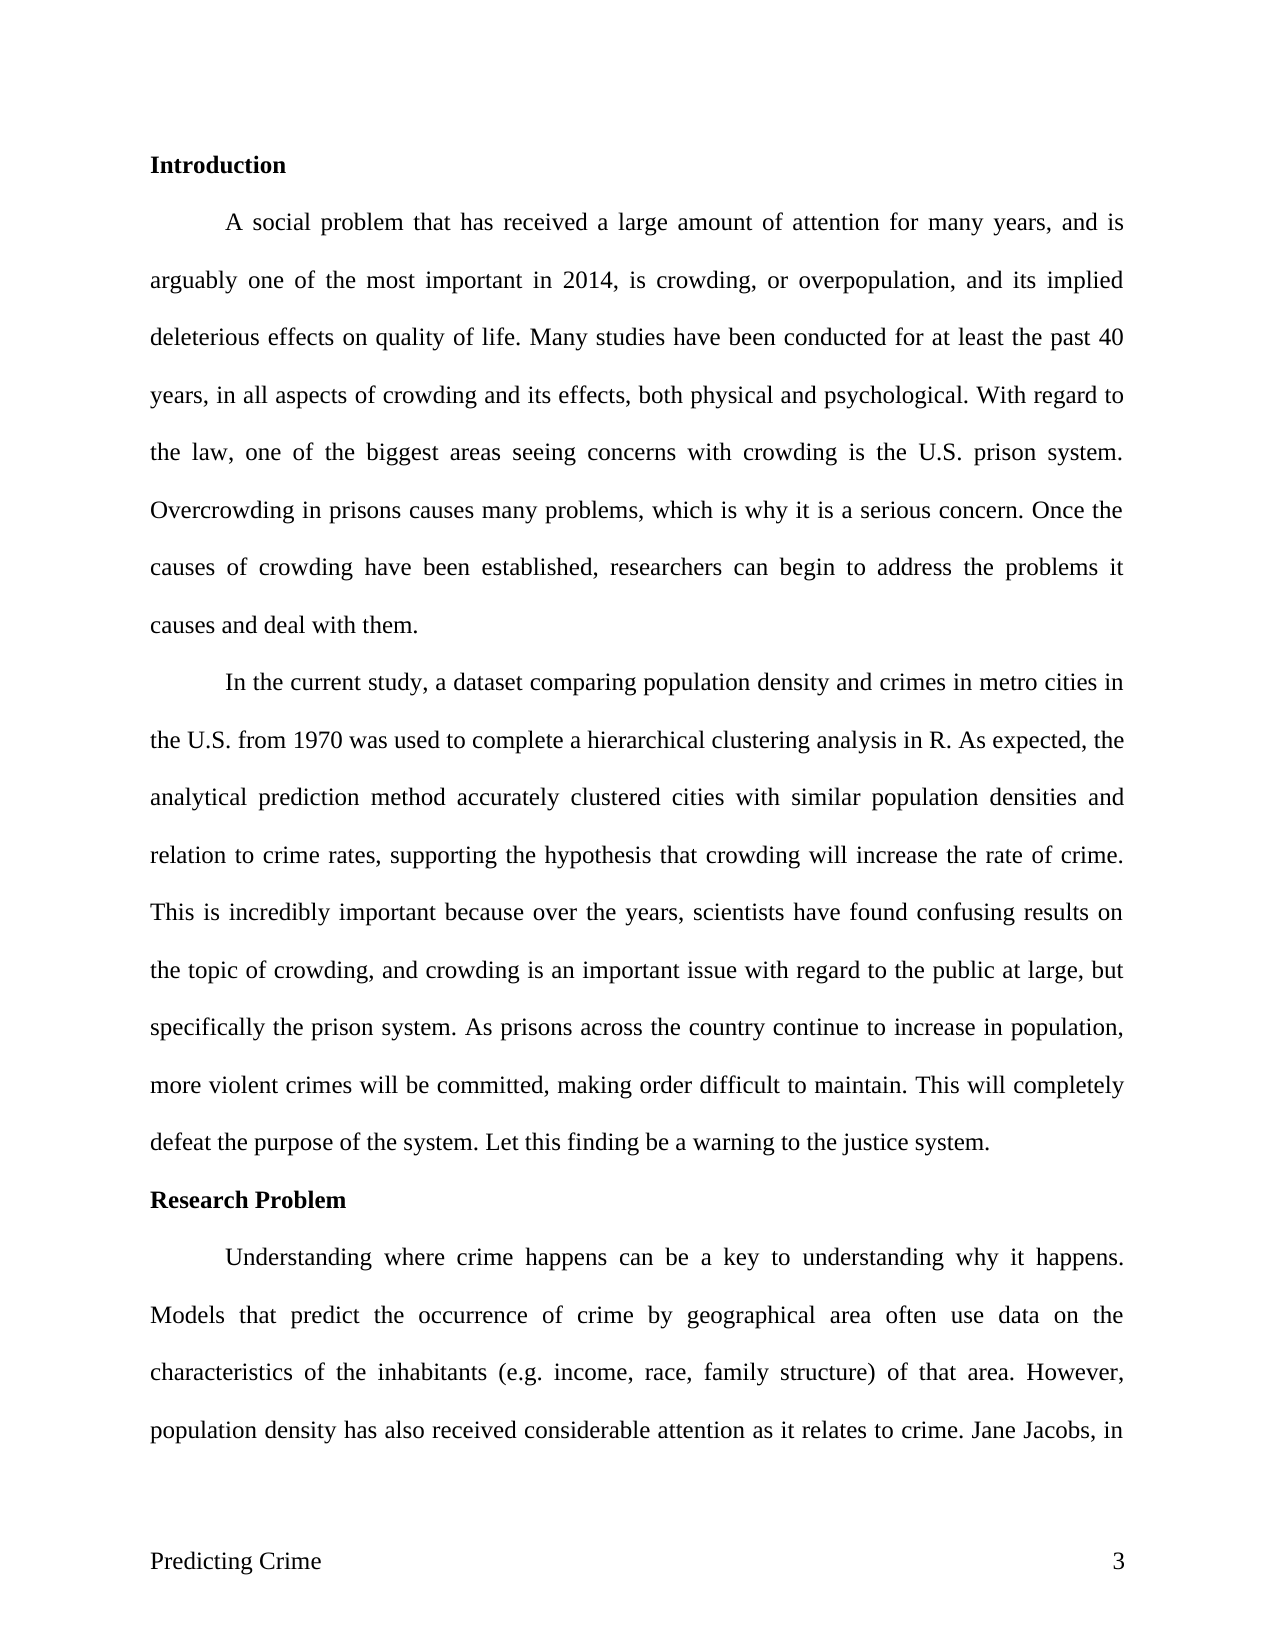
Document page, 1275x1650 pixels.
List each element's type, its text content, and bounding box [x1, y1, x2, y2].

text A social problem that has received a large amount of attention for many years, and is arguably one of the most important in 2014, is crowding, or overpopulation, and its implied deleterious effects on quality of life. Many studies have been conducted for at least the past 40 years, in all aspects of crowding and its effects, both physical and psychological. With regard to the law, one of the biggest areas seeing concerns with crowding is the U.S. prison system. Overcrowding in prisons causes many problems, which is why it is a serious concern. Once the causes of crowding have been established, researchers can begin to address the problems it causes and deal with them. [150, 207, 1125, 639]
text Research Problem [150, 1185, 1125, 1214]
text In the current study, a dataset comparing population density and crimes in metro cities in the U.S. from 1970 was used to complete a hierarchical clustering analysis in R. As expected, the analytical prediction method accurately clustered cities with similar population densities and relation to crime rates, supporting the hypothesis that crowding will increase the rate of crime. This is incredibly important because over the years, scientists have found confusing results on the topic of crowding, and crowding is an important issue with regard to the public at large, but specifically the prison system. As prisons across the country continue to increase in population, more violent crimes will be committed, making order difficult to maintain. This will completely defeat the purpose of the system. Let this finding be a warning to the justice system. [150, 667, 1125, 1156]
text Introduction [150, 150, 1125, 179]
